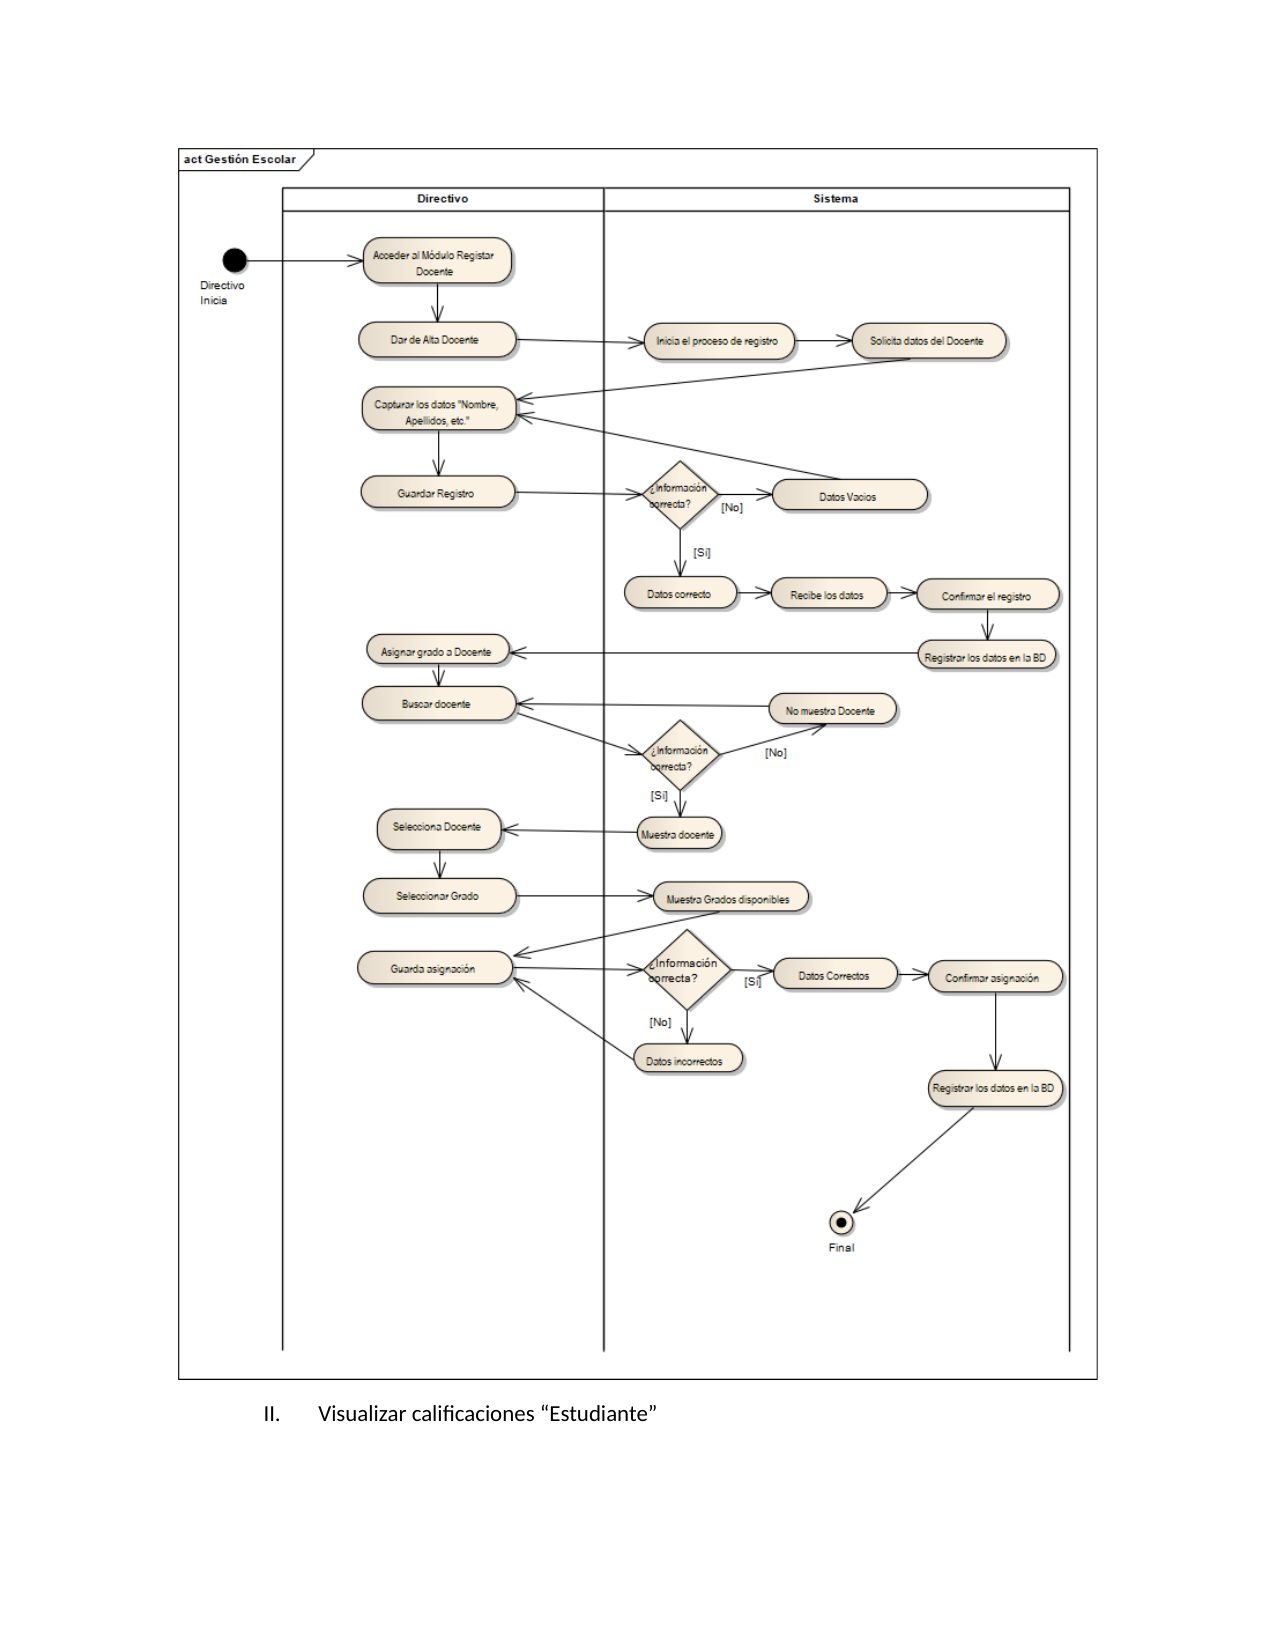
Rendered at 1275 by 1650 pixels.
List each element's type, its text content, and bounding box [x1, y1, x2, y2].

picture [177, 147, 1098, 1380]
list Visualizar calificaciones “Estudiante” [281, 1399, 1098, 1427]
